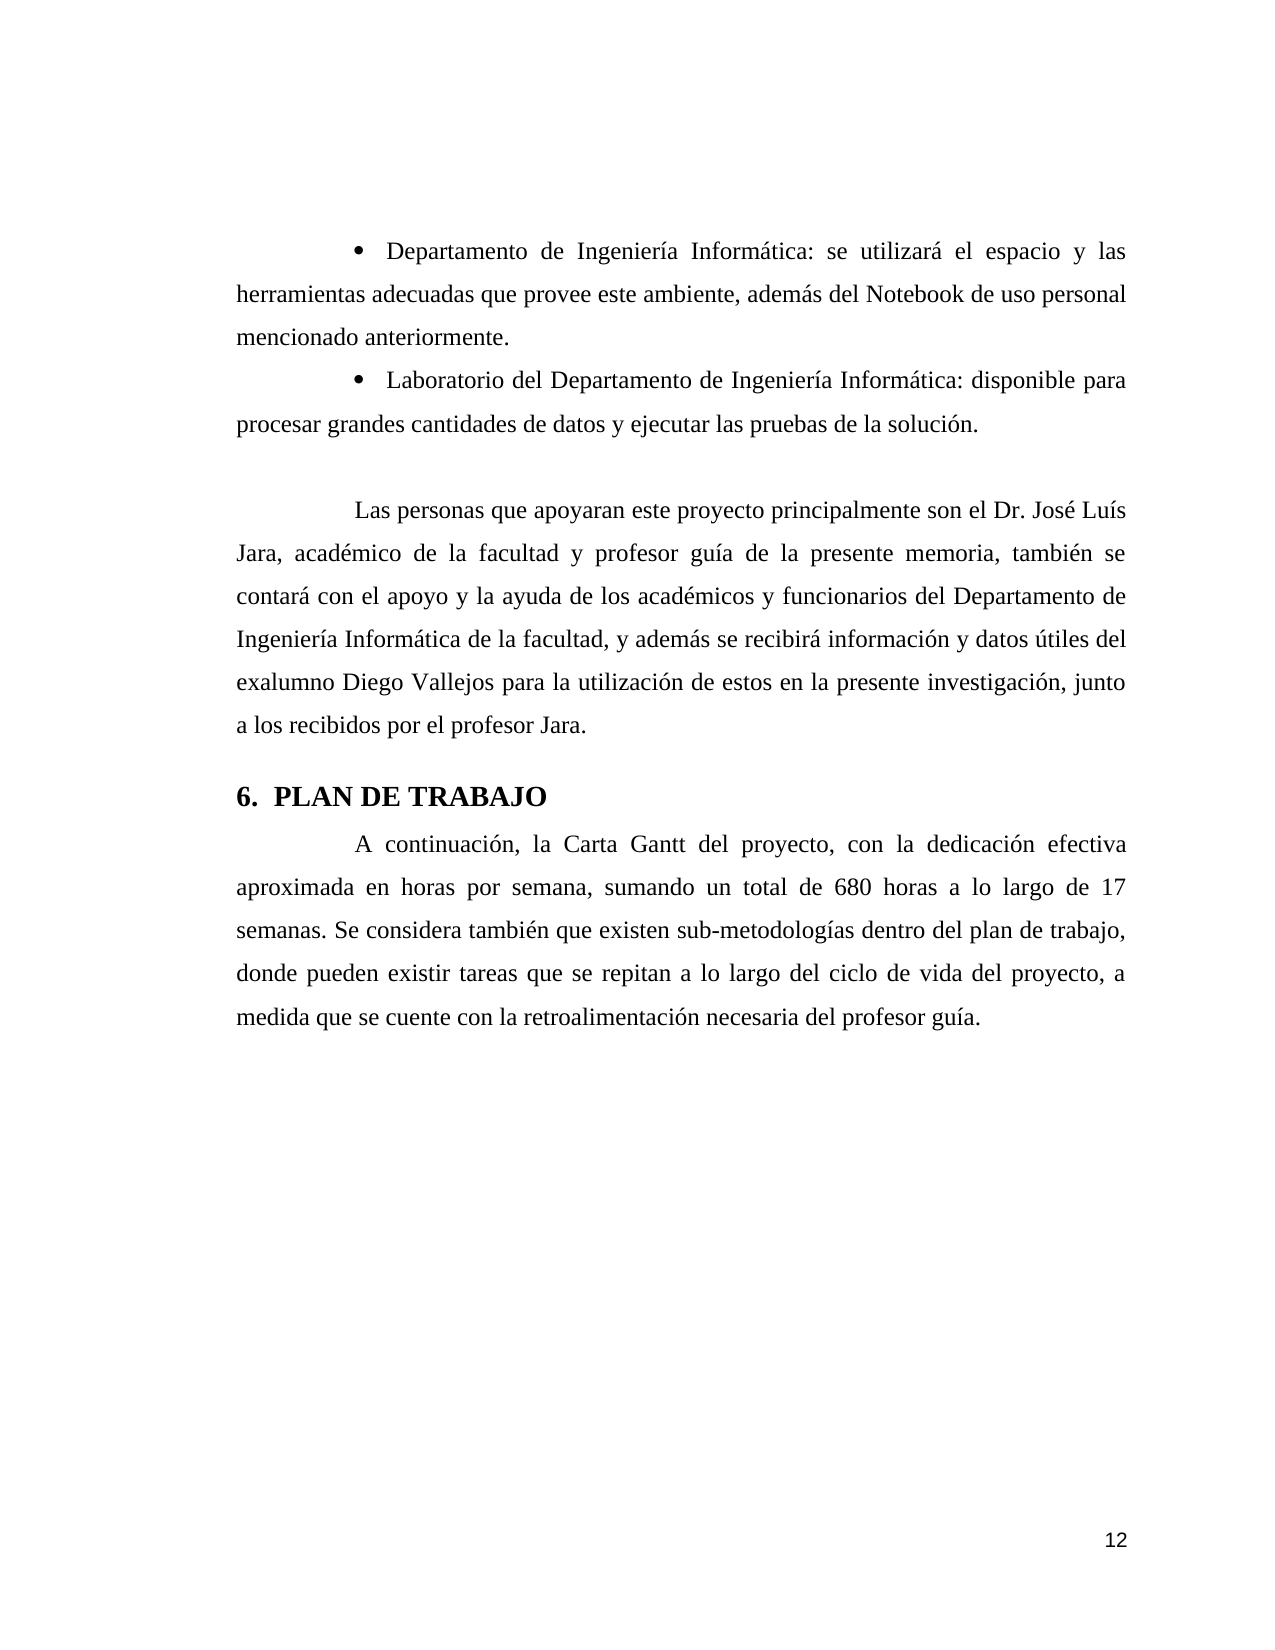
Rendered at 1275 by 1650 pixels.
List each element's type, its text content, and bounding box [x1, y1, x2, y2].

subtitle PLAN DE TRABAJO [236, 779, 1127, 812]
list Departamento de Ingeniería Informática: se utilizará el espacio y las herramientas adecuadas que provee este ambiente, además del Notebook de uso personal mencionado anteriormente. [236, 236, 1127, 351]
text Las personas que apoyaran este proyecto principalmente son el Dr. José Luís Jara, académico de la facultad y profesor guía de la presente memoria, también se contará con el apoyo y la ayuda de los académicos y funcionarios del Departamento de Ingeniería Informática de la facultad, y además se recibirá información y datos útiles del exalumno Diego Vallejos para la utilización de estos en la presente investigación, junto a los recibidos por el profesor Jara. [236, 495, 1127, 739]
text A continuación, la Carta Gantt del proyecto, con la dedicación efectiva aproximada en horas por semana, sumando un total de 680 horas a lo largo de 17 semanas. Se considera también que existen sub-metodologías dentro del plan de trabajo, donde pueden existir tareas que se repitan a lo largo del ciclo de vida del proyecto, a medida que se cuente con la retroalimentación necesaria del profesor guía. [236, 829, 1127, 1030]
list Laboratorio del Departamento de Ingeniería Informática: disponible para procesar grandes cantidades de datos y ejecutar las pruebas de la solución. [236, 366, 1127, 437]
